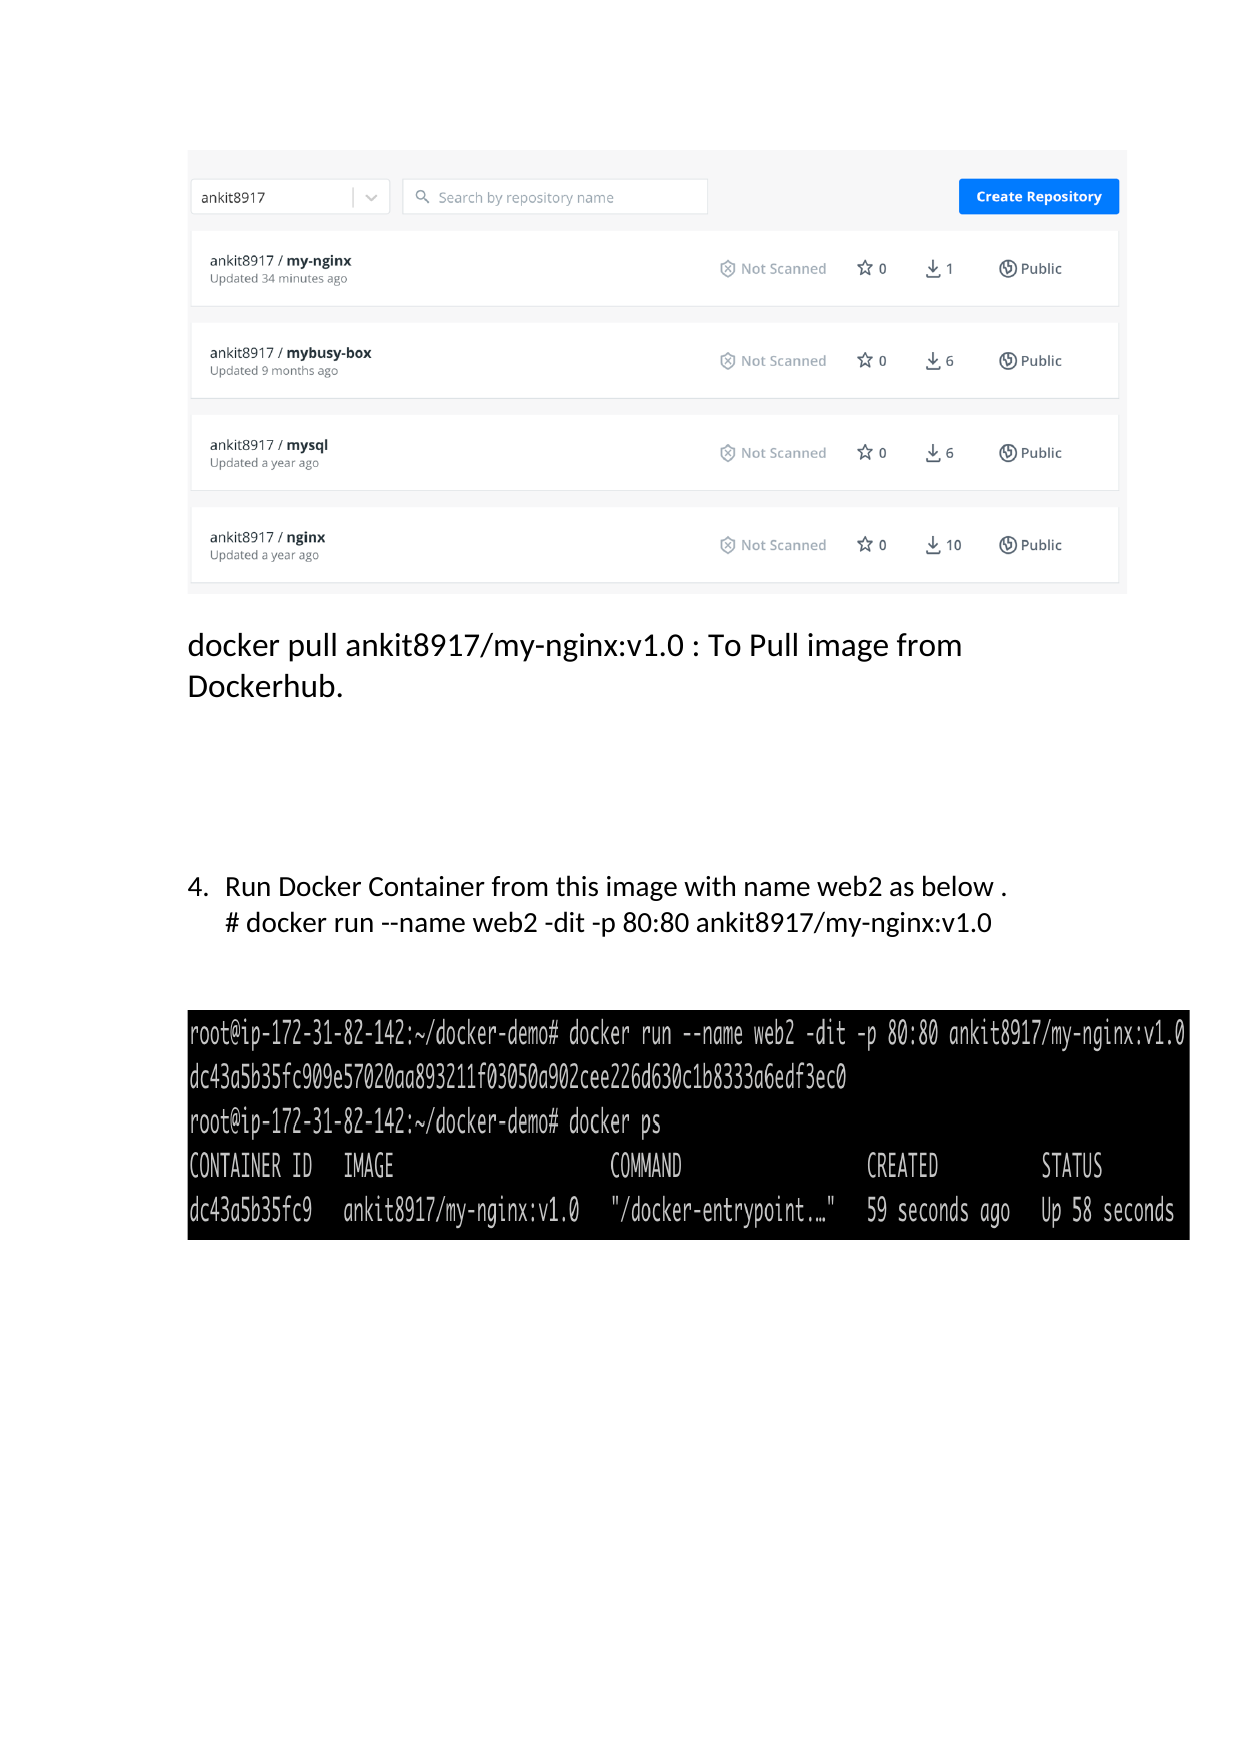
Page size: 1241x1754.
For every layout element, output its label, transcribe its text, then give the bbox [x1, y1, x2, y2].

list Run Docker Container from this image with name web2 as below . [187, 868, 1090, 904]
text docker pull ankit8917/my-nginx:v1.0 : To Pull image from Dockerhub. [187, 624, 1090, 705]
picture [187, 150, 1128, 594]
list # docker run --name web2 -dit -p 80:80 ankit8917/my-nginx:v1.0 [225, 904, 1090, 939]
picture [187, 1010, 1190, 1240]
